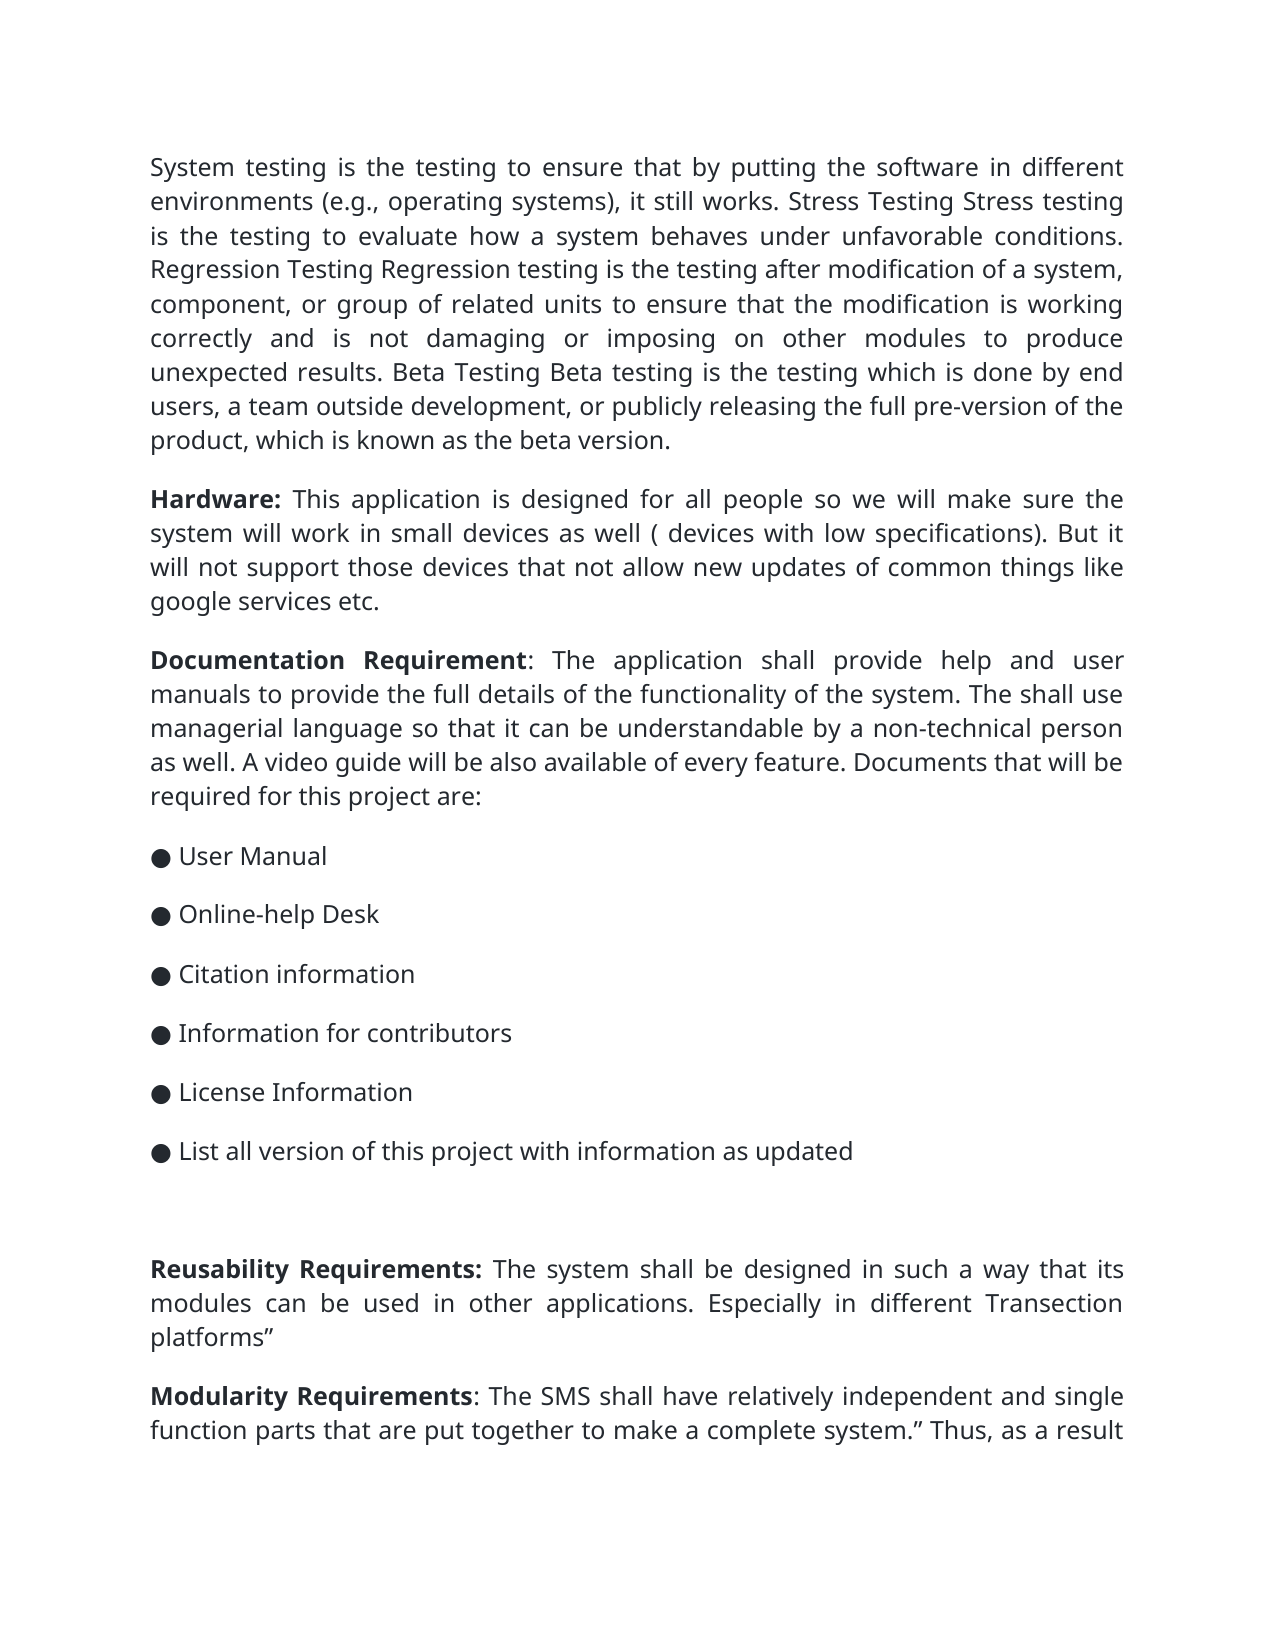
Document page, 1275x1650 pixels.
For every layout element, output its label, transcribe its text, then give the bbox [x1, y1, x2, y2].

text ● Information for contributors [150, 1015, 1125, 1049]
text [150, 1379, 1125, 1447]
text Reusability Requirements: The system shall be designed in such a way that its modules can be used in other applications. Especially in different Transection platforms” [150, 1252, 1125, 1354]
text ● License Information [150, 1074, 1125, 1108]
text ● User Manual [150, 838, 1125, 872]
text Documentation Requirement: The application shall provide help and user manuals to provide the full details of the functionality of the system. The shall use managerial language so that it can be understandable by a non-technical person as well. A video guide will be also available of every feature. Documents that will be required for this project are: [150, 643, 1125, 813]
text ● List all version of this project with information as updated [150, 1133, 1125, 1167]
text Hardware: This application is designed for all people so we will make sure the system will work in small devices as well ( devices with low specifications). But it will not support those devices that not allow new updates of common things like google services etc. [150, 482, 1125, 618]
text ● Citation information [150, 956, 1125, 990]
text ● Online-help Desk [150, 897, 1125, 931]
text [150, 150, 1125, 457]
